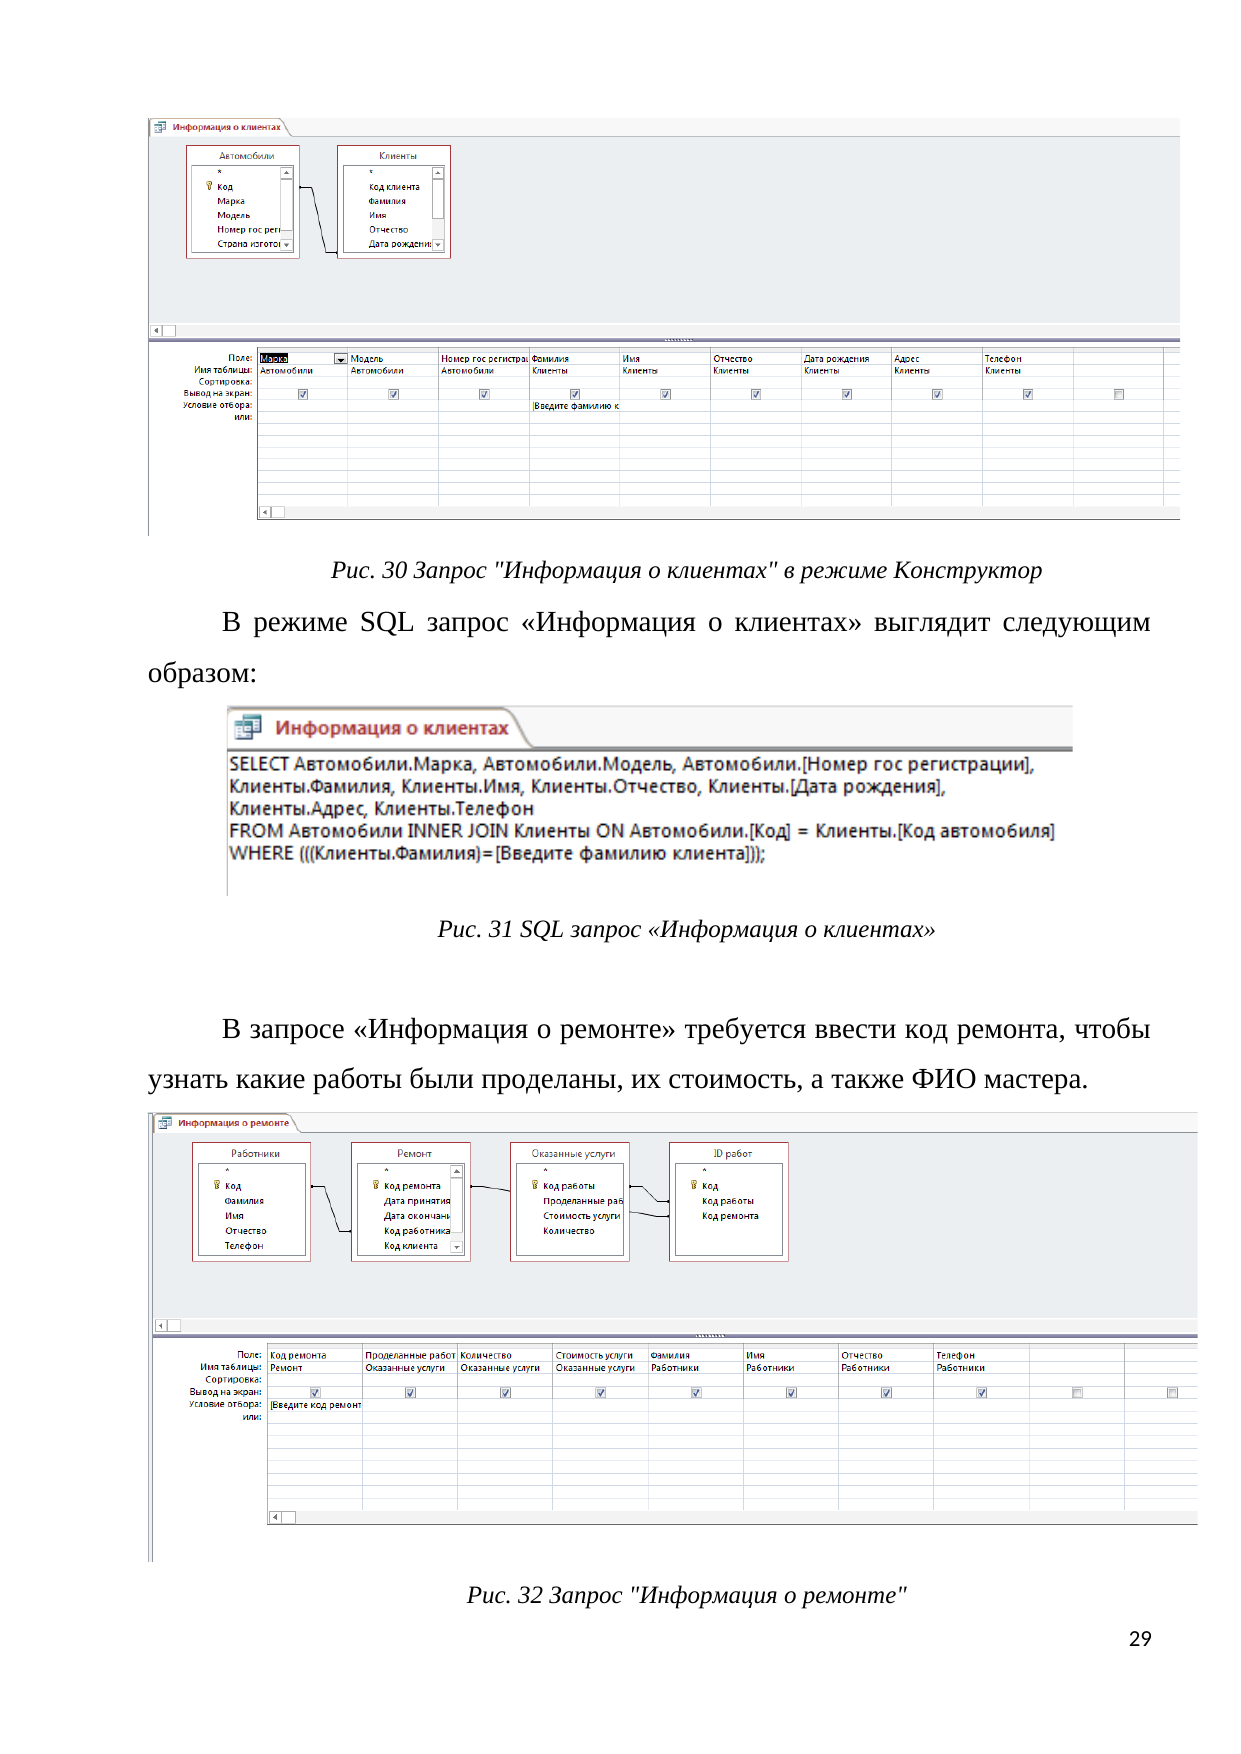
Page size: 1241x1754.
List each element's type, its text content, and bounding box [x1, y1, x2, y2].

text В запросе «Информация о ремонте» требуется ввести код ремонта, чтобы узнать какие работы были проделаны, их стоимость, а также ФИО мастера. [148, 1011, 1152, 1095]
picture [147, 118, 1180, 536]
picture [226, 705, 1073, 896]
picture [147, 1111, 1198, 1562]
text В режиме SQL запрос «Информация о клиентах» выглядит следующим образом: [148, 604, 1152, 688]
